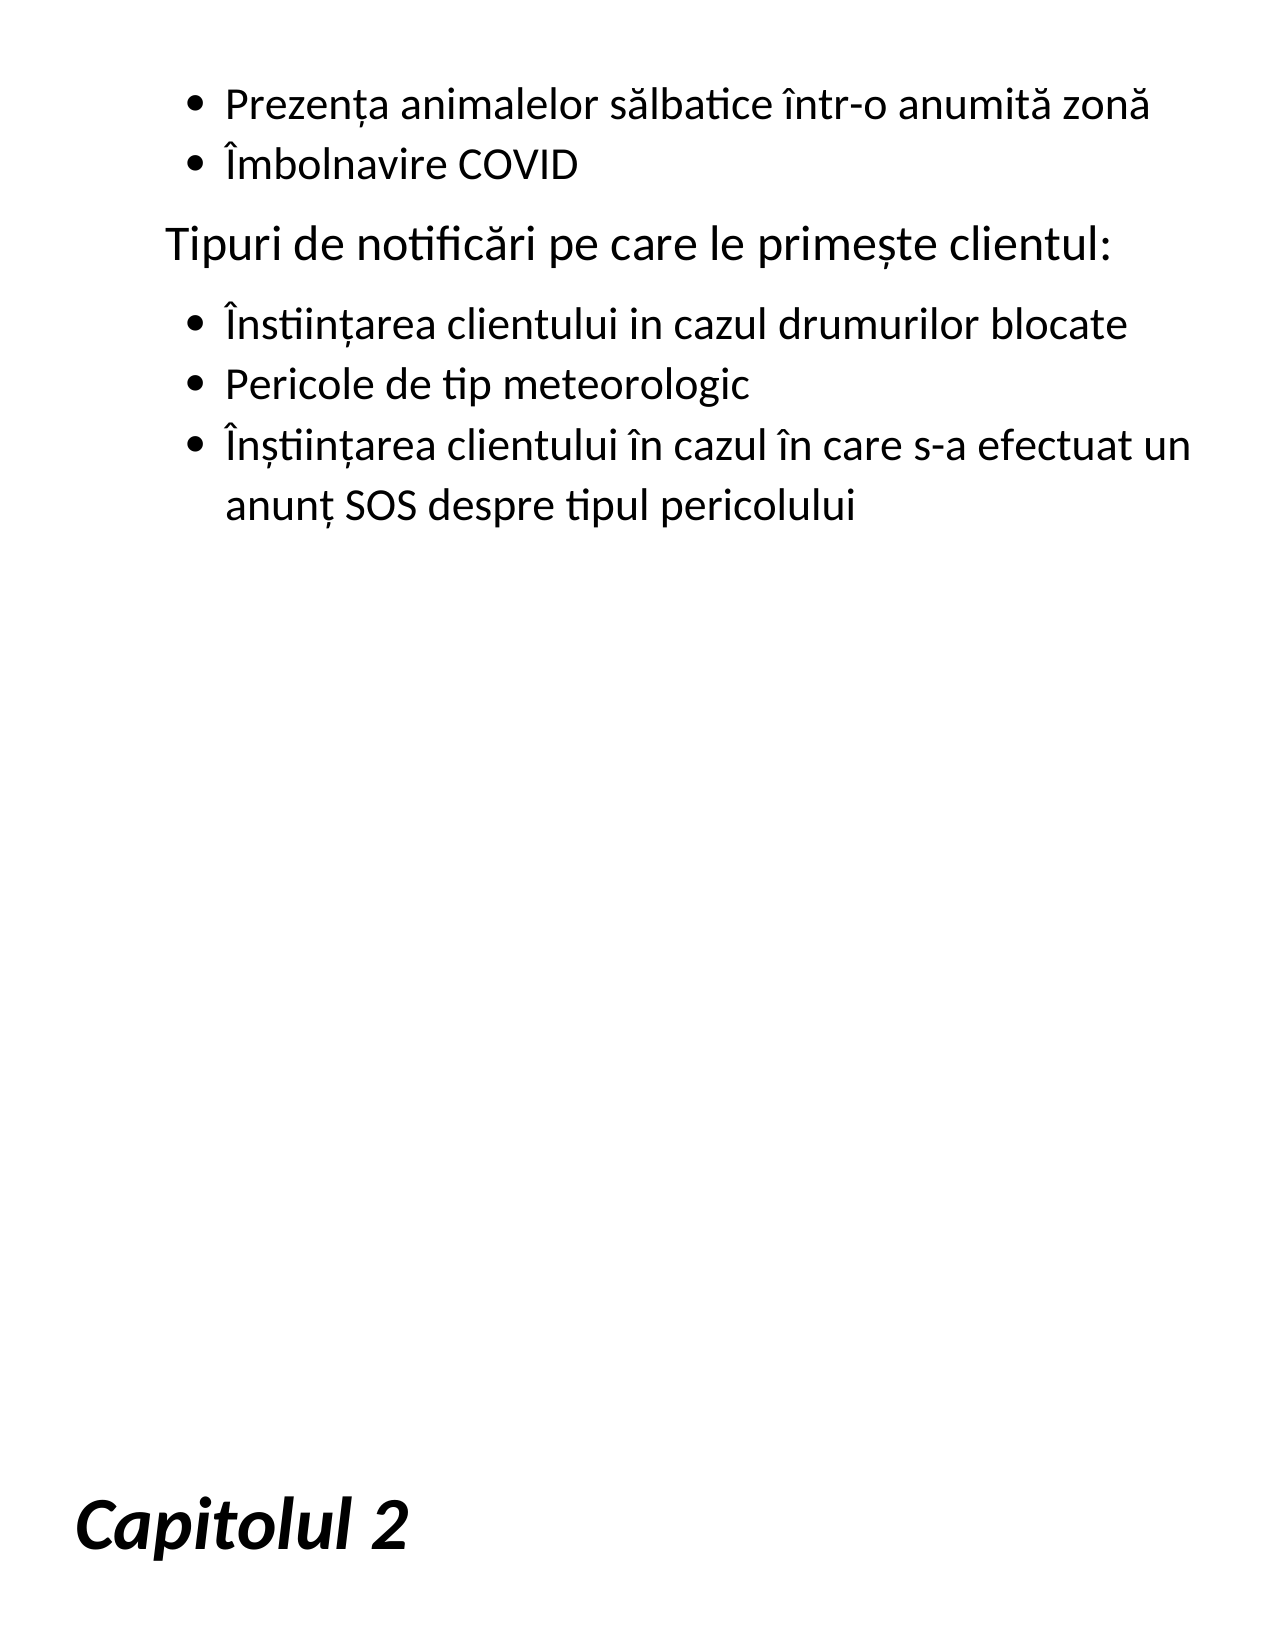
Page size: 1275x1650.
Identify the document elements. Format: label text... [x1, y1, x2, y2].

list Îmbolnavire COVID [187, 135, 1200, 191]
text Tipuri de notificări pe care le primește clientul: [75, 212, 1200, 273]
list Înștiințarea clientului în cazul în care s-a efectuat un anunț SOS despre tipul pericolului [187, 415, 1200, 532]
list Pericole de tip meteorologic [187, 355, 1200, 411]
list Înstiințarea clientului in cazul drumurilor blocate [187, 295, 1200, 351]
text Capitolul 2 [75, 1477, 1200, 1568]
list Prezența animalelor sălbatice într-o anumită zonă [187, 75, 1200, 131]
